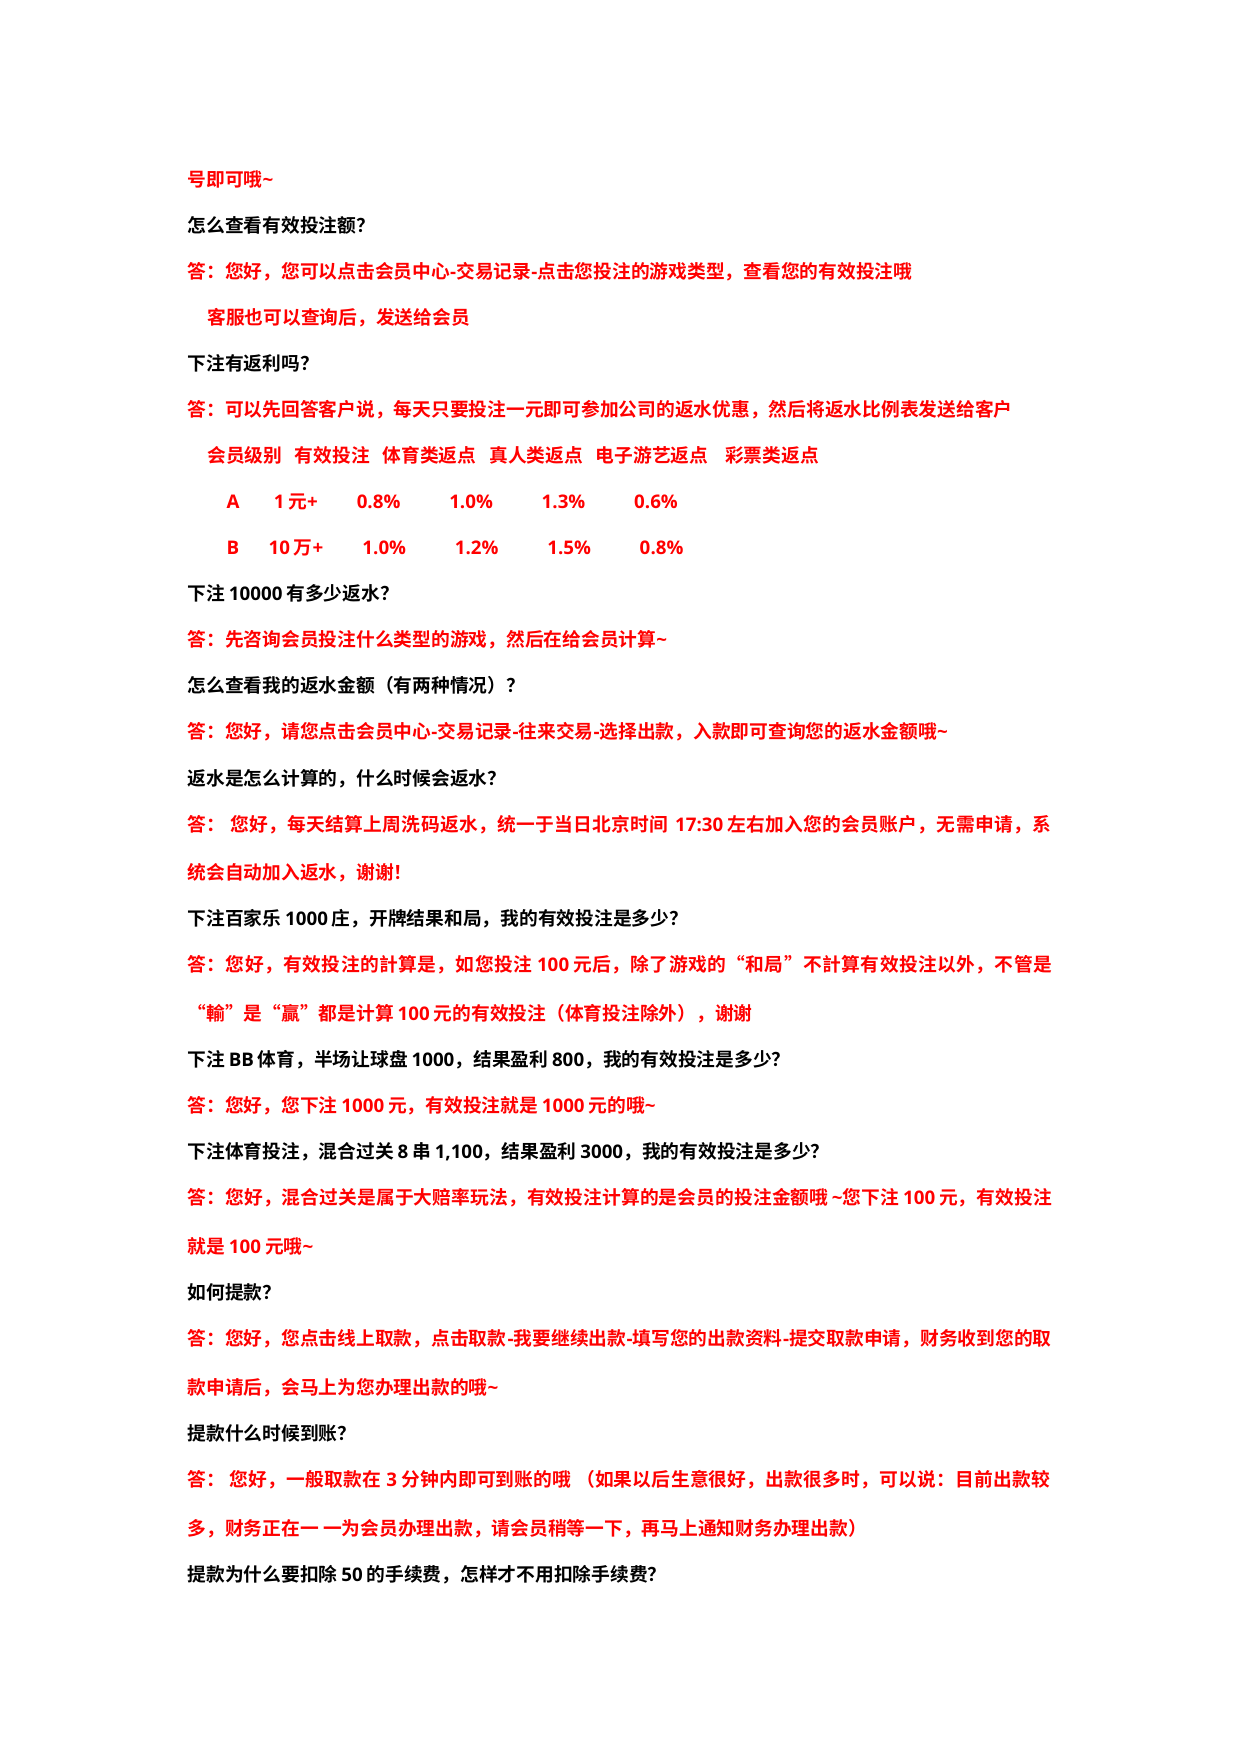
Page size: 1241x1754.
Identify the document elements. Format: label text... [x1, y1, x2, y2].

text 怎么查看我的返水金额（有两种情况）？ [187, 668, 1053, 701]
text 下注体育投注，混合过关8串1,100，结果盈利3000，我的有效投注是多少？ [187, 1134, 1053, 1167]
text 答： 您好，一般取款在3分钟内即可到账的哦 （如果以后生意很好，出款很多时，可以说：目前出款较多，财务正在一 一为会员办理出款，请会员稍等一下，再马上通知财务办理出款） [187, 1462, 1053, 1543]
text 答：您好，您下注1000元，有效投注就是1000元的哦~ [187, 1088, 1053, 1121]
text 会员级别 有效投注 体育类返点 真人类返点 电子游艺返点 彩票类返点 [187, 438, 1053, 471]
text 答： 您好，每天结算上周洗码返水，统一于当日北京时间17:30左右加入您的会员账户，无需申请，系统会自动加入返水，谢谢！ [187, 807, 1053, 888]
text 下注有返利吗？ [187, 346, 1053, 379]
text 答：您好，请您点击会员中心-交易记录-往来交易-选择出款，入款即可查询您的返水金额哦~ [187, 714, 1053, 747]
text 答：先咨询会员投注什么类型的游戏，然后在给会员计算~ [187, 622, 1053, 655]
text 答：您好，您可以点击会员中心-交易记录-点击您投注的游戏类型，查看您的有效投注哦 [187, 254, 1053, 287]
text 答：您好，您点击线上取款，点击取款-我要继续出款-填写您的出款资料-提交取款申请，财务收到您的取款申请后，会马上为您办理出款的哦~ [187, 1321, 1053, 1402]
text 答：您好，混合过关是属于大赔率玩法，有效投注计算的是会员的投注金额哦~您下注100元，有效投注就是100元哦~ [187, 1180, 1053, 1262]
text 下注BB体育，半场让球盘1000，结果盈利800，我的有效投注是多少？ [187, 1042, 1053, 1075]
text A 1元+ 0.8% 1.0% 1.3% 0.6% [187, 484, 1053, 517]
text 下注10000有多少返水？ [187, 576, 1053, 609]
text 怎么查看有效投注额？ [187, 208, 1053, 241]
text 客服也可以查询后，发送给会员 [187, 300, 1053, 333]
text 答：您好，有效投注的計算是，如您投注100元后，除了游戏的“和局”不計算有效投注以外，不管是“輸”是“贏”都是计算100元的有效投注（体育投注除外），谢谢 [187, 947, 1053, 1029]
text 下注百家乐1000庄，开牌结果和局，我的有效投注是多少？ [187, 901, 1053, 934]
text 返水是怎么计算的，什么时候会返水？ [187, 761, 1053, 793]
text B 10万+ 1.0% 1.2% 1.5% 0.8% [187, 530, 1053, 563]
text 答：可以先回答客户说，每天只要投注一元即可参加公司的返水优惠，然后将返水比例表发送给客户 [187, 392, 1053, 425]
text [187, 162, 1053, 194]
text 提款为什么要扣除50的手续费，怎样才不用扣除手续费？ [187, 1557, 1053, 1589]
text 如何提款？ [187, 1275, 1053, 1308]
text 提款什么时候到账？ [187, 1416, 1053, 1448]
